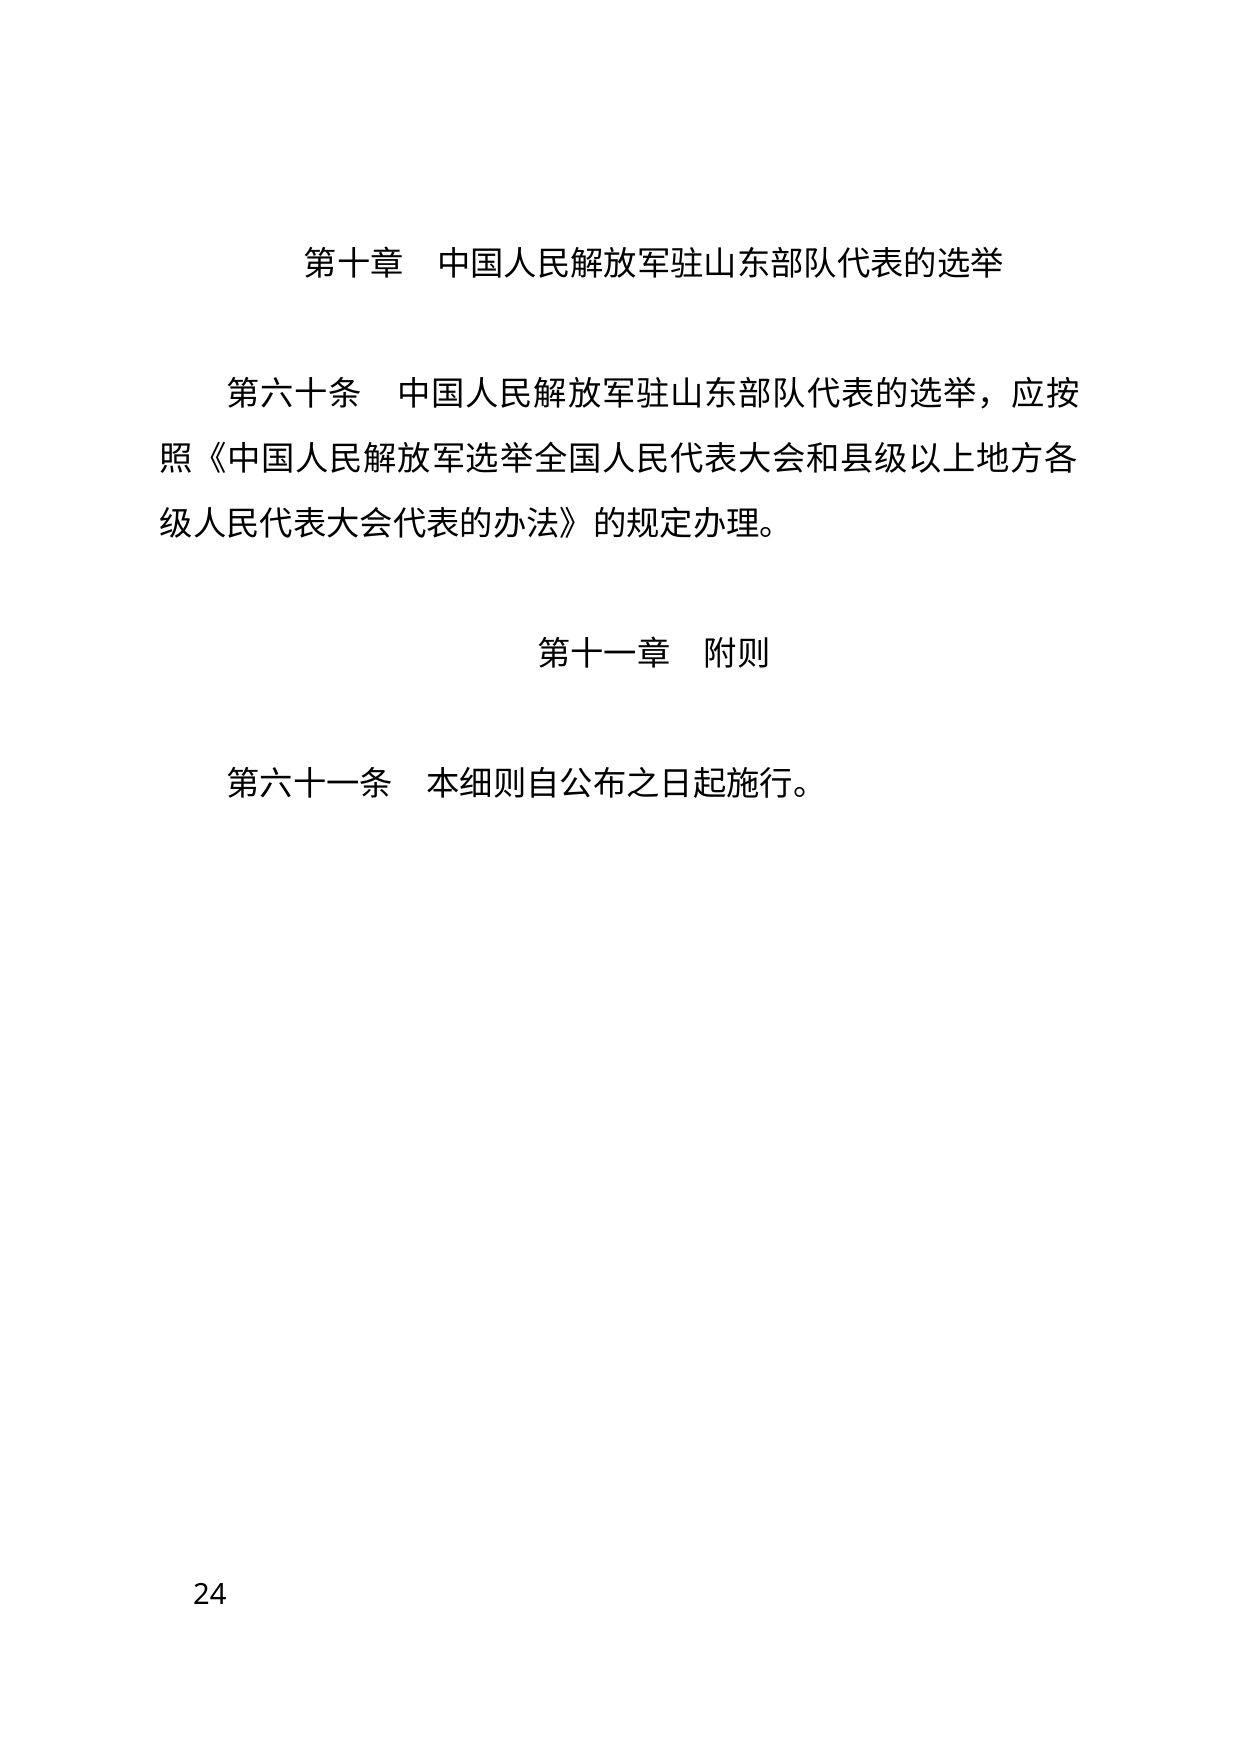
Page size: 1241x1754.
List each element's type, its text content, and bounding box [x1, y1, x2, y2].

text 第十一章 附则 [159, 618, 1081, 683]
text 第六十一条 本细则自公布之日起施行。 [159, 748, 1081, 813]
text 第十章 中国人民解放军驻山东部队代表的选举 [159, 228, 1081, 293]
text 第六十条 中国人民解放军驻山东部队代表的选举，应按照《中国人民解放军选举全国人民代表大会和县级以上地方各级人民代表大会代表的办法》的规定办理。 [159, 358, 1081, 553]
